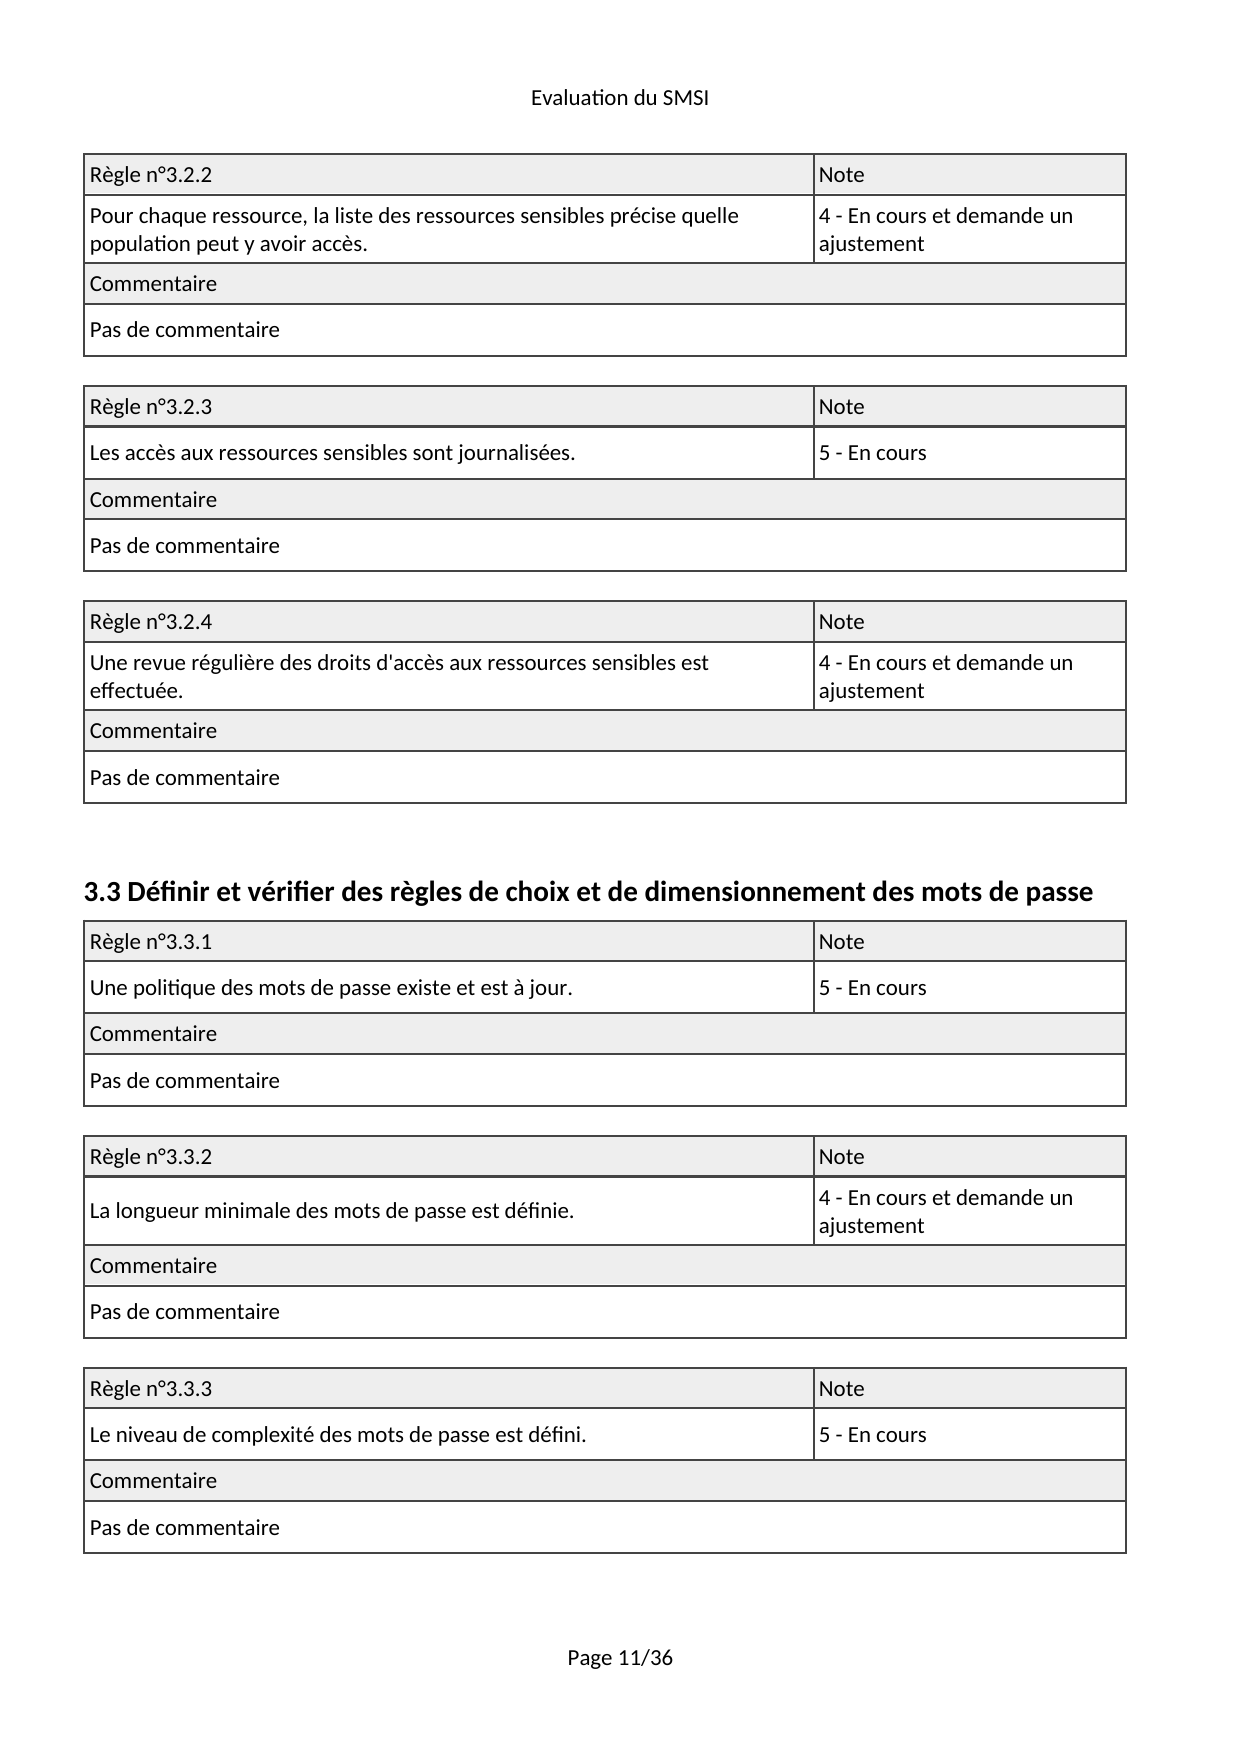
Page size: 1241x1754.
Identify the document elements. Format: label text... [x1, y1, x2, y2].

table_cell Commentaire [85, 480, 1125, 518]
table_header Note [815, 387, 1125, 425]
table_cell Une revue régulière des droits d'accès aux ressources sensibles est effectuée. [85, 643, 813, 709]
table_cell Pour chaque ressource, la liste des ressources sensibles précise quelle population peut y avoir accès. [85, 196, 813, 262]
table_cell Les accès aux ressources sensibles sont journalisées. [85, 428, 813, 477]
table_cell Pas de commentaire [85, 305, 1125, 355]
subtitle 3.3 Définir et vérifier des règles de choix et de dimensionnement des mots de passe [83, 873, 1157, 909]
table_cell 4 - En cours et demande un ajustement [815, 196, 1125, 262]
table_cell 4 - En cours et demande un ajustement [815, 1178, 1125, 1244]
table_header Note [815, 1137, 1125, 1175]
table_cell La longueur minimale des mots de passe est définie. [85, 1178, 813, 1244]
table_cell Pas de commentaire [85, 1287, 1125, 1337]
table_cell Le niveau de complexité des mots de passe est défini. [85, 1409, 813, 1459]
table_header Règle n°3.2.3 [85, 387, 813, 425]
table_header Note [815, 1369, 1125, 1407]
table_cell Commentaire [85, 264, 1125, 303]
table_cell 5 - En cours [815, 428, 1125, 477]
table_header Note [815, 602, 1125, 641]
table_header Règle n°3.2.4 [85, 602, 813, 641]
table_cell 5 - En cours [815, 962, 1125, 1012]
table_cell Commentaire [85, 711, 1125, 750]
table_cell 5 - En cours [815, 1409, 1125, 1459]
table_header Note [815, 155, 1125, 193]
table_cell Commentaire [85, 1461, 1125, 1500]
table_cell Commentaire [85, 1014, 1125, 1053]
table_header Règle n°3.3.3 [85, 1369, 813, 1407]
table_cell Commentaire [85, 1246, 1125, 1284]
table_cell Pas de commentaire [85, 520, 1125, 570]
table_header Règle n°3.3.1 [85, 922, 813, 960]
table_cell Pas de commentaire [85, 1502, 1125, 1552]
table_header Règle n°3.3.2 [85, 1137, 813, 1175]
table_header Note [815, 922, 1125, 960]
table_cell 4 - En cours et demande un ajustement [815, 643, 1125, 709]
table_cell Une politique des mots de passe existe et est à jour. [85, 962, 813, 1012]
table_cell Pas de commentaire [85, 752, 1125, 802]
table_cell Pas de commentaire [85, 1055, 1125, 1105]
table_header Règle n°3.2.2 [85, 155, 813, 193]
